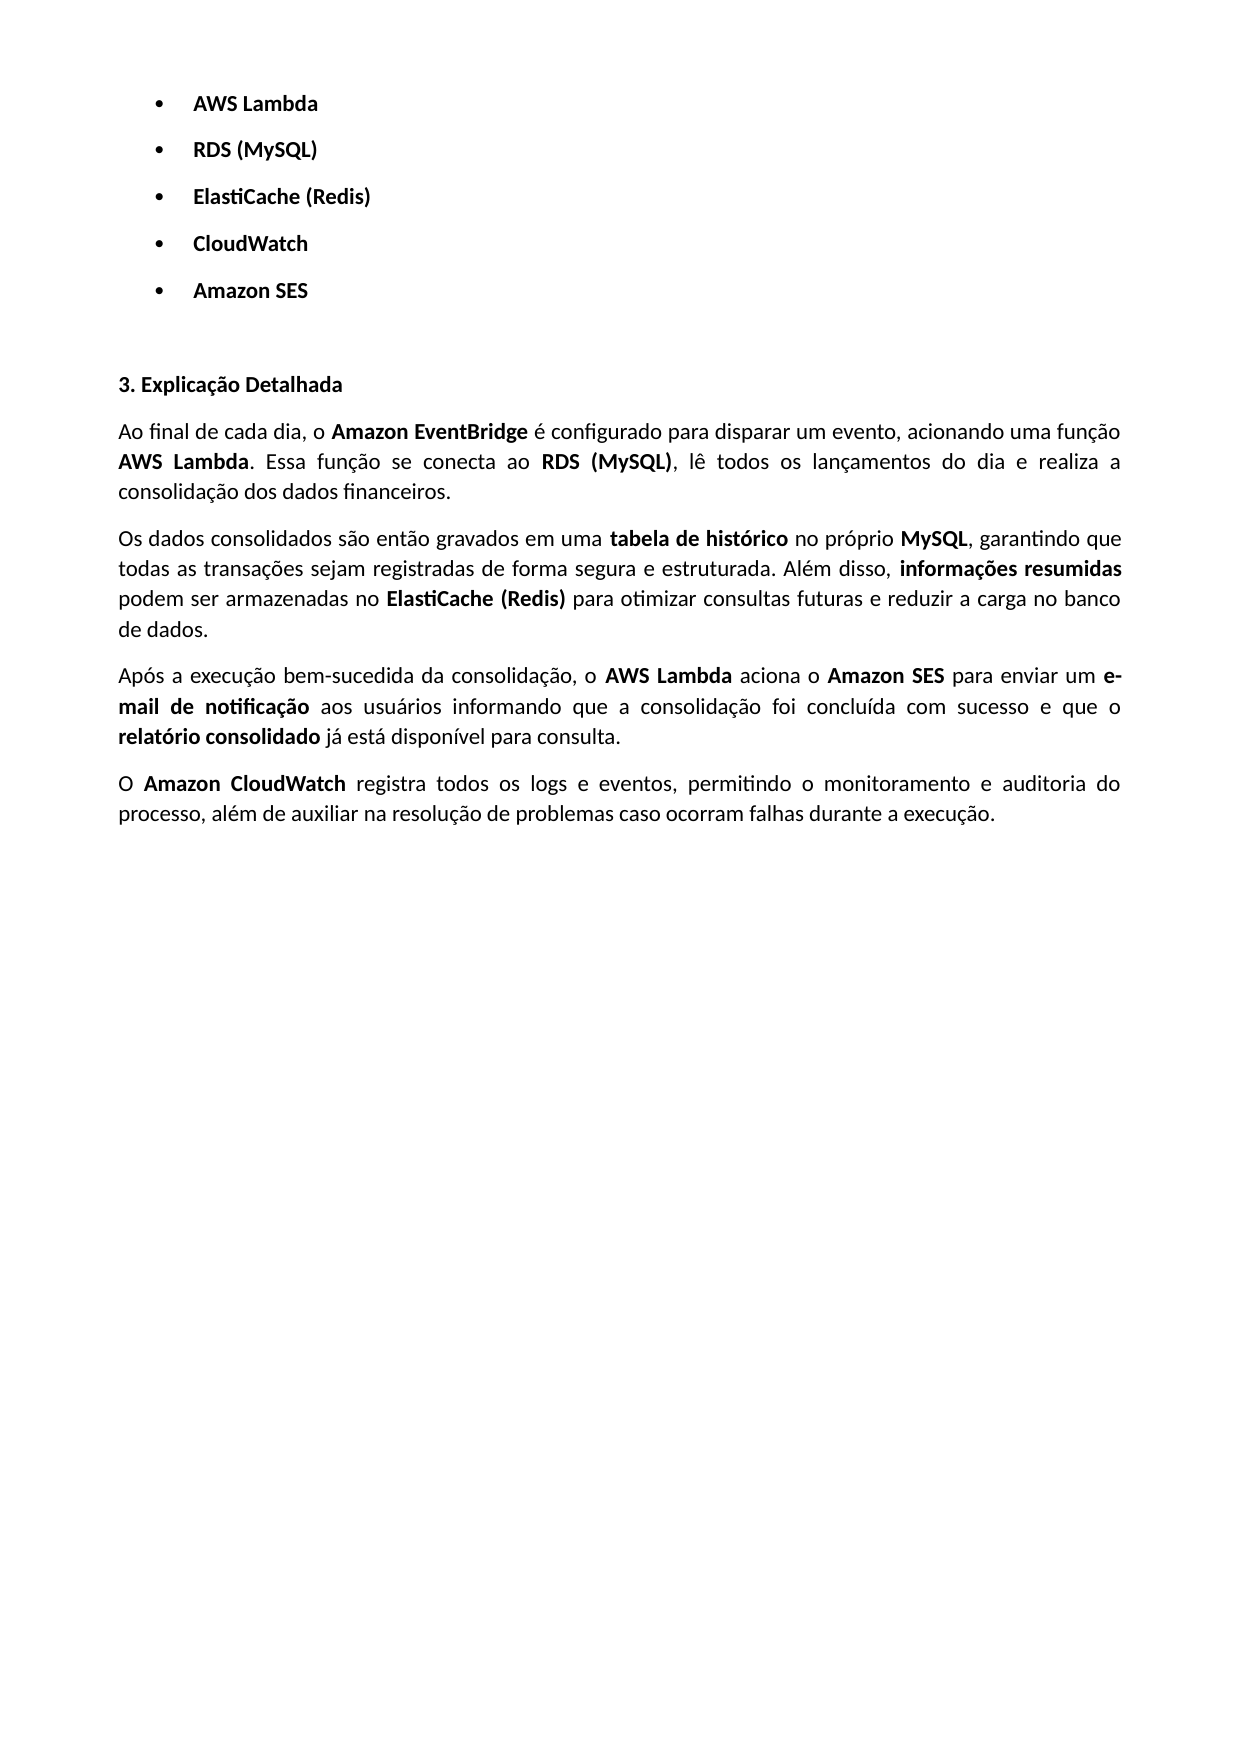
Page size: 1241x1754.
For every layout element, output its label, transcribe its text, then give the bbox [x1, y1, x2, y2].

text Após a execução bem-sucedida da consolidação, o AWS Lambda aciona o Amazon SES para enviar um e-mail de notificação aos usuários informando que a consolidação foi concluída com sucesso e que o relatório consolidado já está disponível para consulta. [118, 662, 1122, 750]
list ElastiCache (Redis) [156, 182, 1122, 210]
list Amazon SES [156, 276, 1122, 304]
text Os dados consolidados são então gravados em uma tabela de histórico no próprio MySQL, garantindo que todas as transações sejam registradas de forma segura e estruturada. Além disso, informações resumidas podem ser armazenadas no ElastiCache (Redis) para otimizar consultas futuras e reduzir a carga no banco de dados. [118, 524, 1122, 643]
text O Amazon CloudWatch registra todos os logs e eventos, permitindo o monitoramento e auditoria do processo, além de auxiliar na resolução de problemas caso ocorram falhas durante a execução. [118, 769, 1122, 827]
list CloudWatch [156, 229, 1122, 257]
text Ao final de cada dia, o Amazon EventBridge é configurado para disparar um evento, acionando uma função AWS Lambda. Essa função se conecta ao RDS (MySQL), lê todos os lançamentos do dia e realiza a consolidação dos dados financeiros. [118, 417, 1122, 505]
text 3. Explicação Detalhada [118, 370, 1122, 398]
list AWS Lambda [156, 89, 1122, 117]
list RDS (MySQL) [156, 136, 1122, 163]
